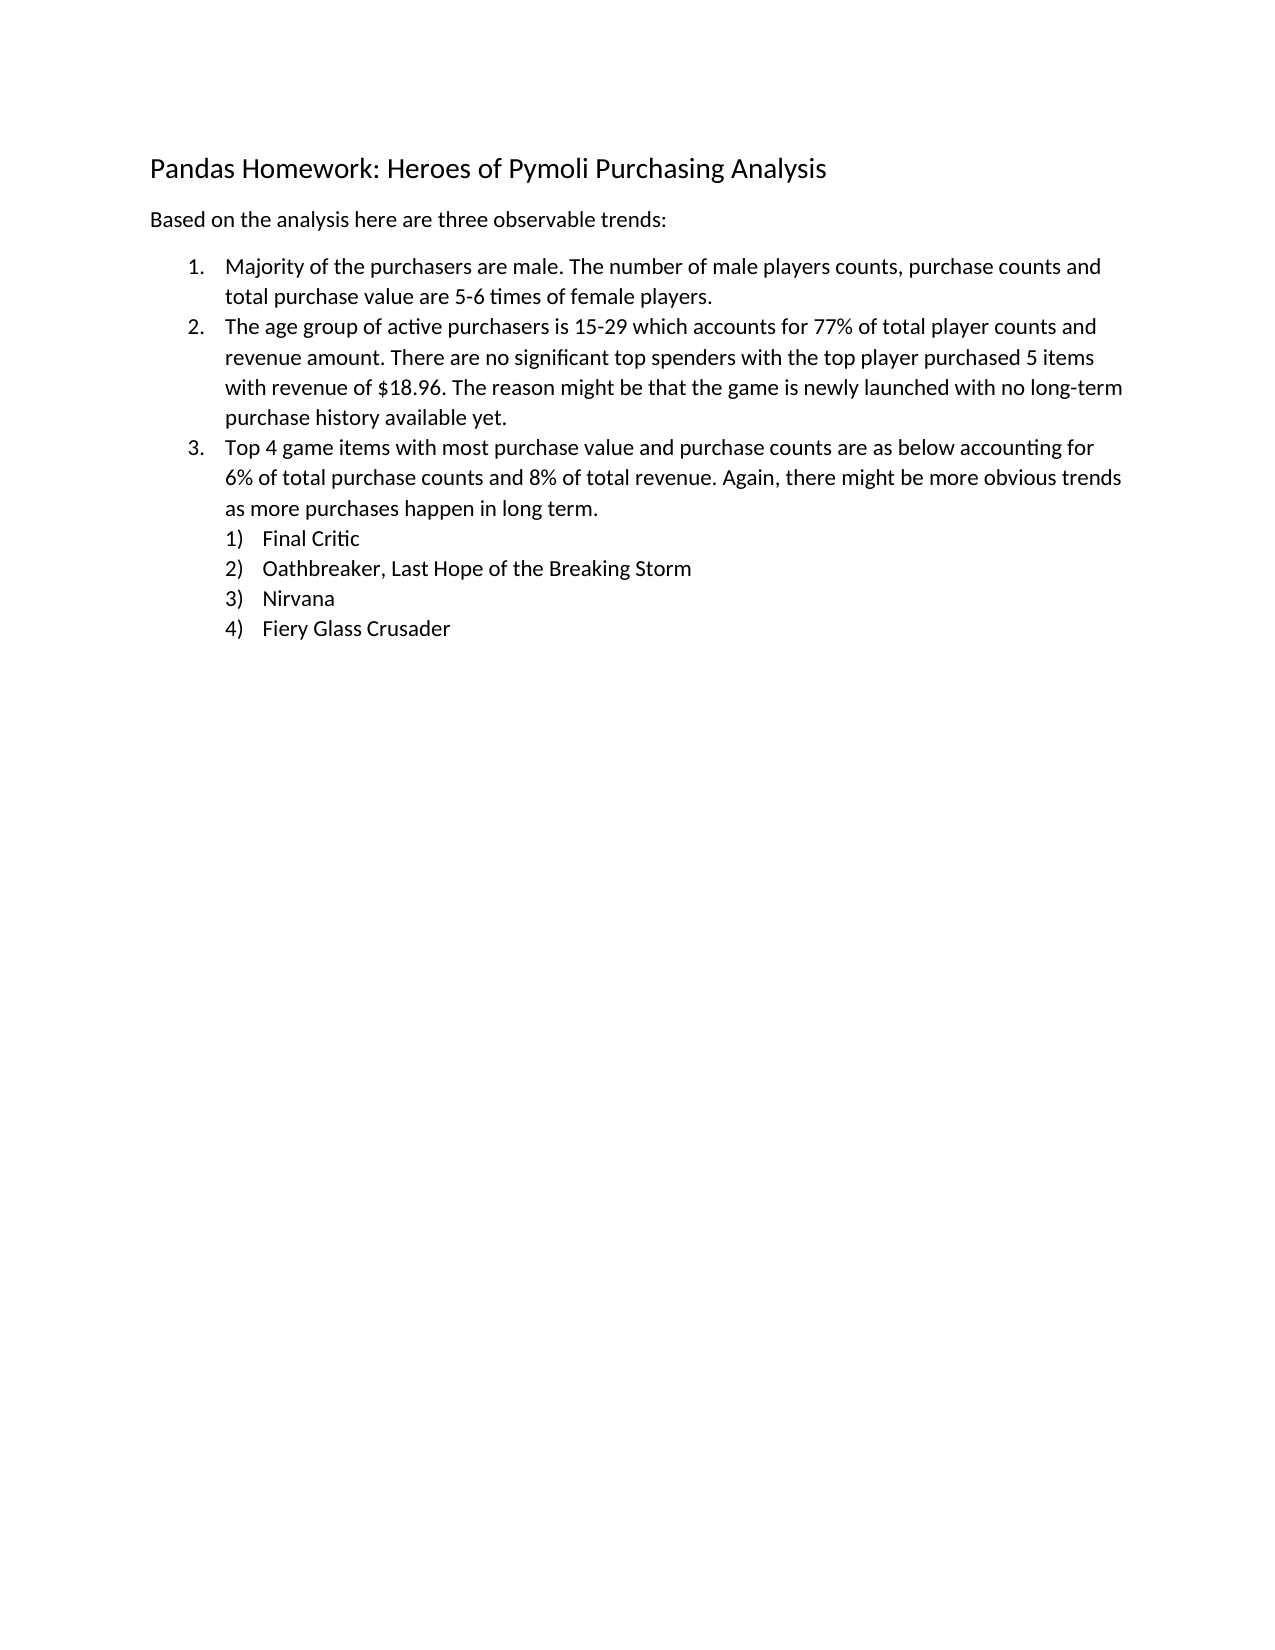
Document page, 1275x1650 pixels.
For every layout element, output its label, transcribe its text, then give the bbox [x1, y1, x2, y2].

text Based on the analysis here are three observable trends: [150, 205, 1125, 233]
list Nirvana [225, 584, 1125, 612]
list Oathbreaker, Last Hope of the Breaking Storm [225, 554, 1125, 582]
list Final Critic [225, 524, 1125, 552]
text Pandas Homework: Heroes of Pymoli Purchasing Analysis [150, 150, 1125, 186]
list The age group of active purchasers is 15-29 which accounts for 77% of total player counts and revenue amount. There are no significant top spenders with the top player purchased 5 items with revenue of $18.96. The reason might be that the game is newly launched with no long-term purchase history available yet. [187, 312, 1125, 431]
list Majority of the purchasers are male. The number of male players counts, purchase counts and total purchase value are 5-6 times of female players. [187, 252, 1125, 310]
list Top 4 game items with most purchase value and purchase counts are as below accounting for 6% of total purchase counts and 8% of total revenue. Again, there might be more obvious trends as more purchases happen in long term. [187, 433, 1125, 522]
list Fiery Glass Crusader [225, 614, 1125, 642]
